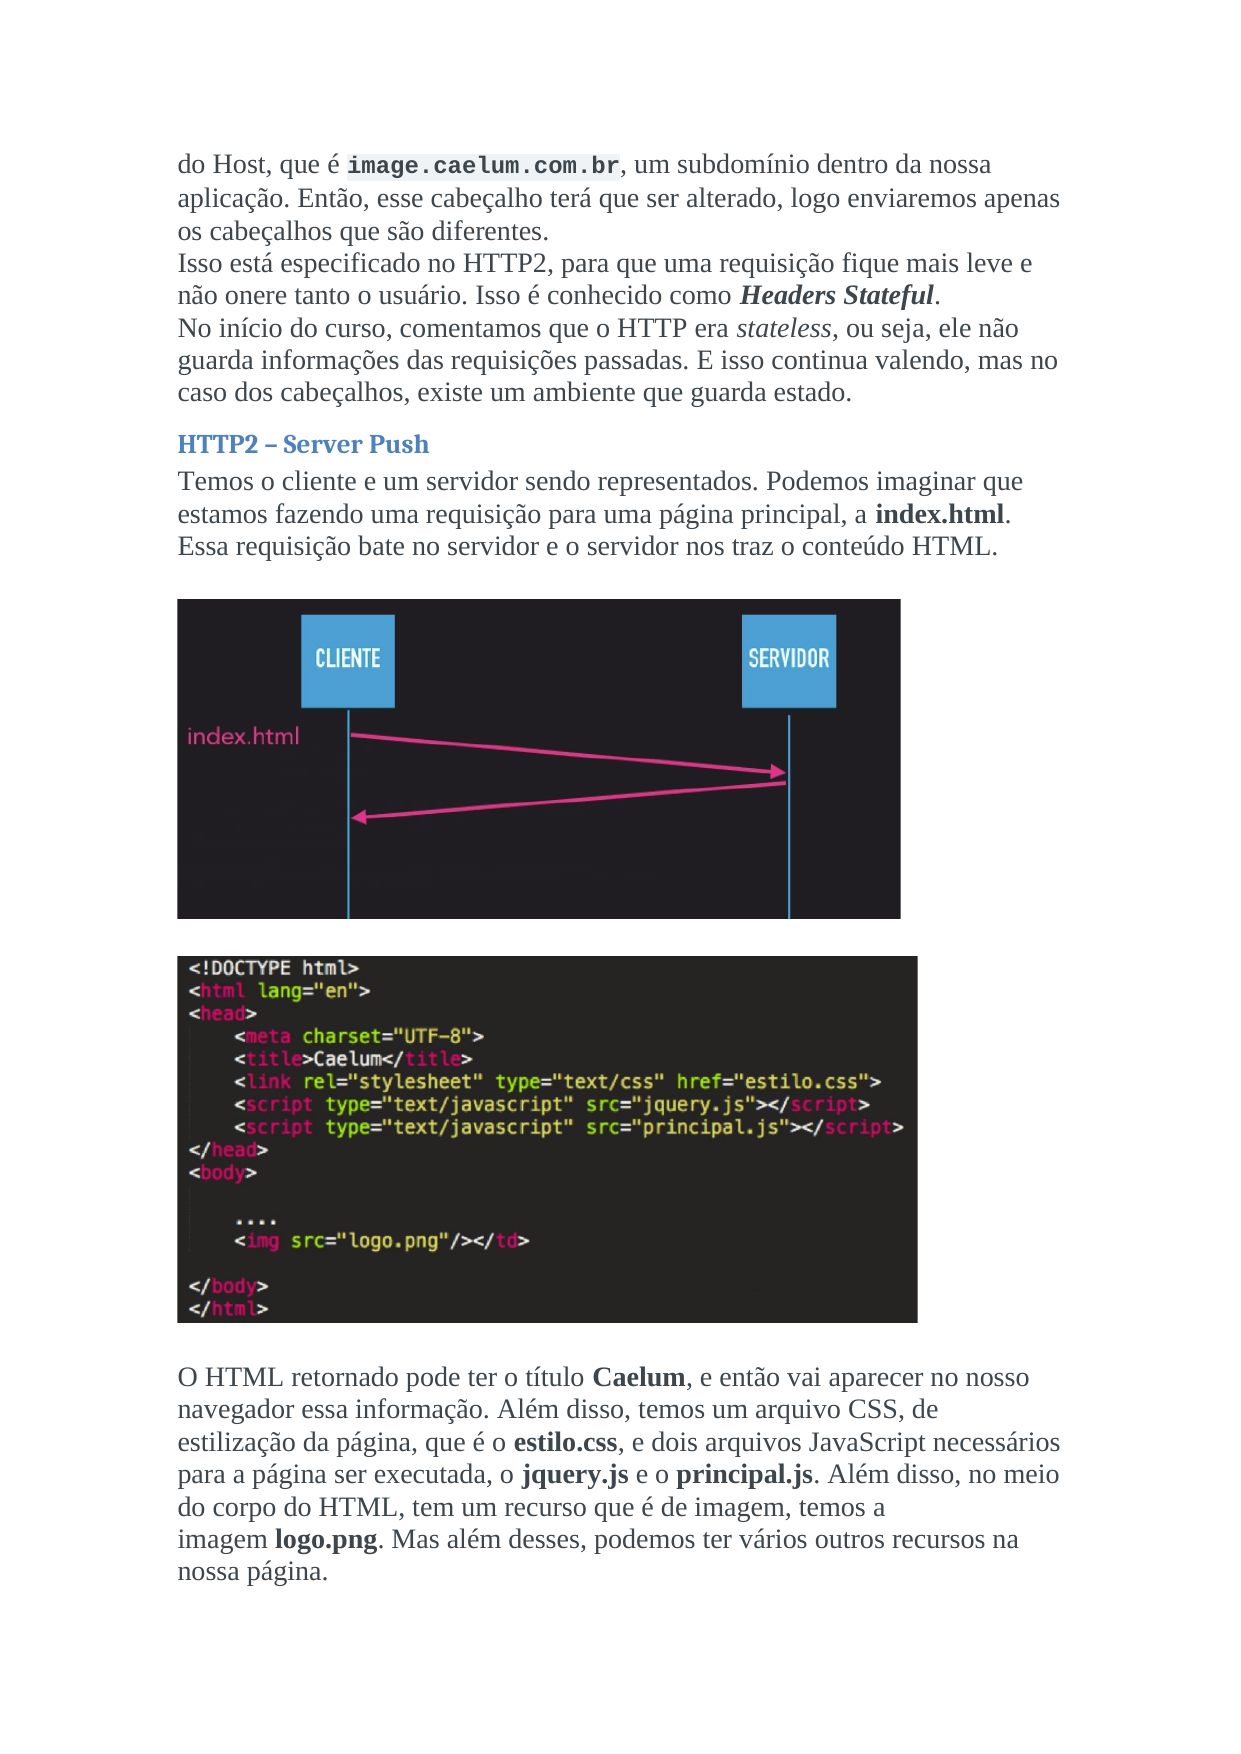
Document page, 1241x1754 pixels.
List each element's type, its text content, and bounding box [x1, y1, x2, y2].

picture [177, 956, 918, 1323]
text Temos o cliente e um servidor sendo representados. Podemos imaginar que estamos fazendo uma requisição para uma página principal, a index.html. Essa requisição bate no servidor e o servidor nos traz o conteúdo HTML. [177, 464, 1063, 562]
text O HTML retornado pode ter o título Caelum, e então vai aparecer no nosso navegador essa informação. Além disso, temos um arquivo CSS, de estilização da página, que é o estilo.css, e dois arquivos JavaScript necessários para a página ser executada, o jquery.js e o principal.js. Além disso, no meio do corpo do HTML, tem um recurso que é de imagem, temos a imagem logo.png. Mas além desses, podemos ter vários outros recursos na nossa página. [177, 1360, 1063, 1587]
picture [177, 599, 901, 919]
subtitle HTTP2 – Server Push [177, 429, 1063, 460]
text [177, 148, 1063, 246]
text Isso está especificado no HTTP2, para que uma requisição fique mais leve e não onere tanto o usuário. Isso é conhecido como Headers Stateful. [177, 246, 1063, 311]
text No início do curso, comentamos que o HTTP era stateless, ou seja, ele não guarda informações das requisições passadas. E isso continua valendo, mas no caso dos cabeçalhos, existe um ambiente que guarda estado. [177, 311, 1063, 408]
